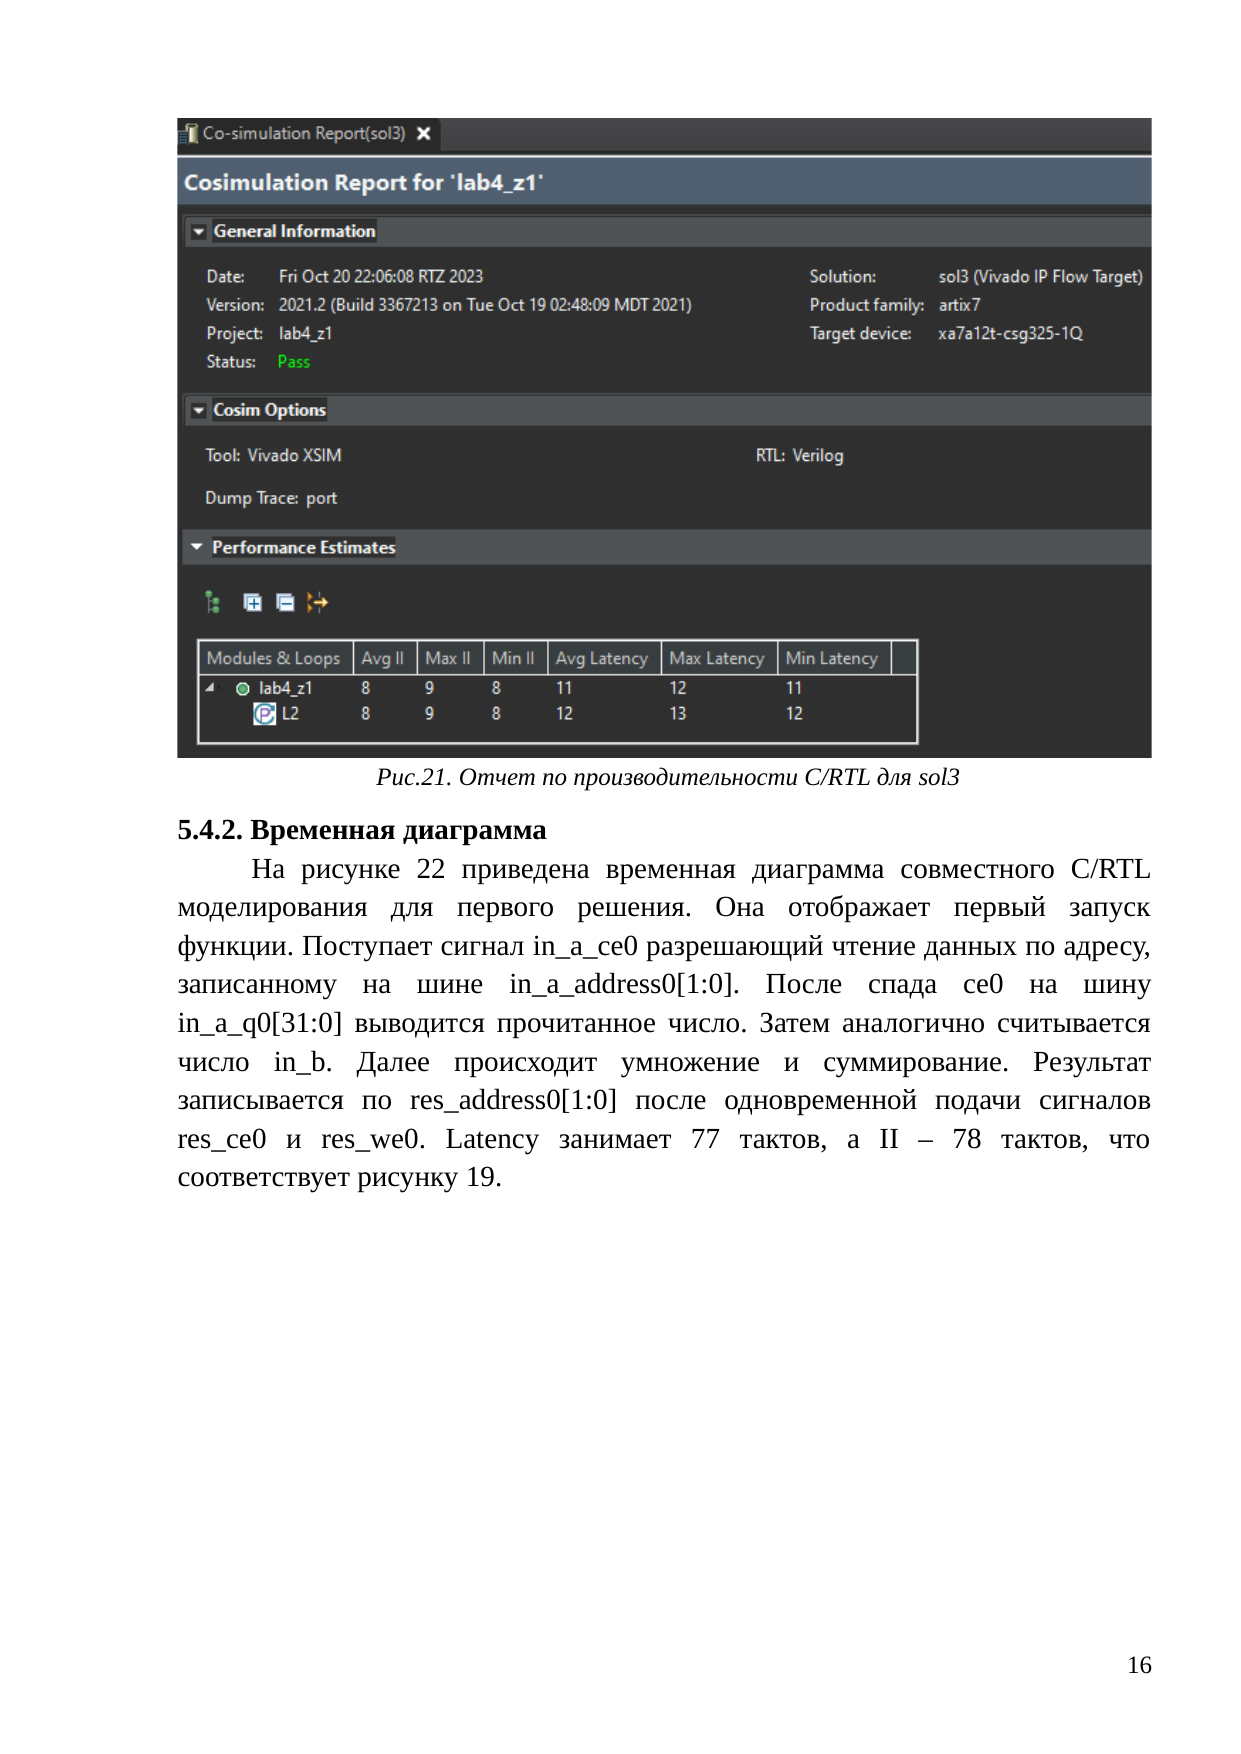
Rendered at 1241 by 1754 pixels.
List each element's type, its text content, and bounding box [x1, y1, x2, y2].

text Рис.21. Отчет по производительности C/RTL для sol3 [177, 762, 1152, 791]
text На рисунке 22 приведена временная диаграмма совместного C/RTL моделирования для первого решения. Она отображает первый запуск функции. Поступает сигнал in_a_ce0 разрешающий чтение данных по адресу, записанному на шине in_a_address0[1:0]. После спада ce0 на шину in_a_q0[31:0] выводится прочитанное число. Затем аналогично считывается число in_b. Далее происходит умножение и суммирование. Результат записывается по res_address0[1:0] после одновременной подачи сигналов res_ce0 и res_we0. Latency занимает 77 тактов, а II – 78 тактов, что соответствует рисунку 19. [177, 851, 1152, 1193]
text 5.4.2. Временная диаграмма [177, 812, 1152, 846]
picture [177, 118, 1152, 758]
